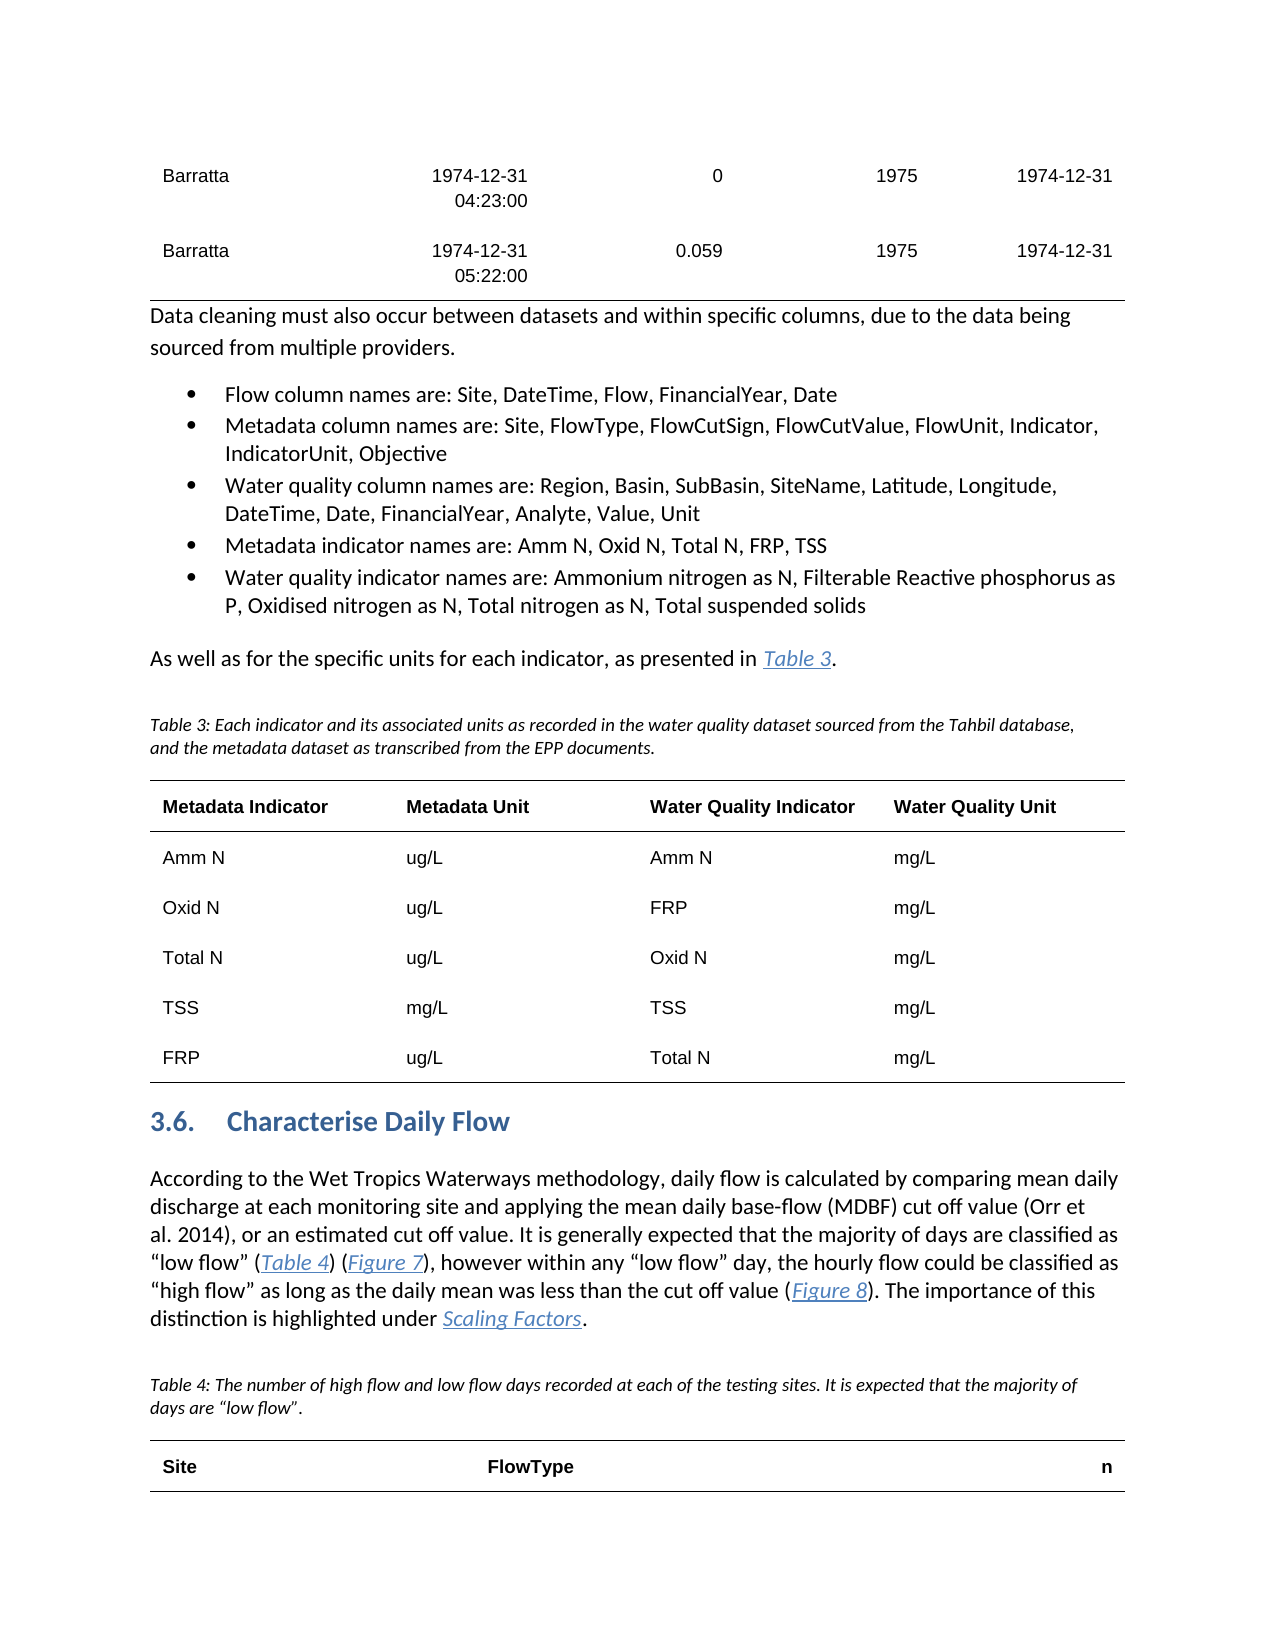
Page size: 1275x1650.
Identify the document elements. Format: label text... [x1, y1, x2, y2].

list Water quality column names are: Region, Basin, SubBasin, SiteName, Latitude, Longitude, DateTime, Date, FinancialYear, Analyte, Value, Unit [187, 471, 1125, 527]
list Metadata indicator names are: Amm N, Oxid N, Total N, FRP, TSS [187, 531, 1125, 559]
subtitle Characterise Daily Flow [150, 1103, 1125, 1139]
list Water quality indicator names are: Ammonium nitrogen as N, Filterable Reactive phosphorus as P, Oxidised nitrogen as N, Total nitrogen as N, Total suspended solids [187, 563, 1125, 619]
text Data cleaning must also occur between datasets and within specific columns, due to the data being sourced from multiple providers. [150, 301, 1125, 361]
list Metadata column names are: Site, FlowType, FlowCutSign, FlowCutValue, FlowUnit, Indicator, IndicatorUnit, Objective [187, 411, 1125, 467]
list Flow column names are: Site, DateTime, Flow, FinancialYear, Date [187, 380, 1125, 408]
